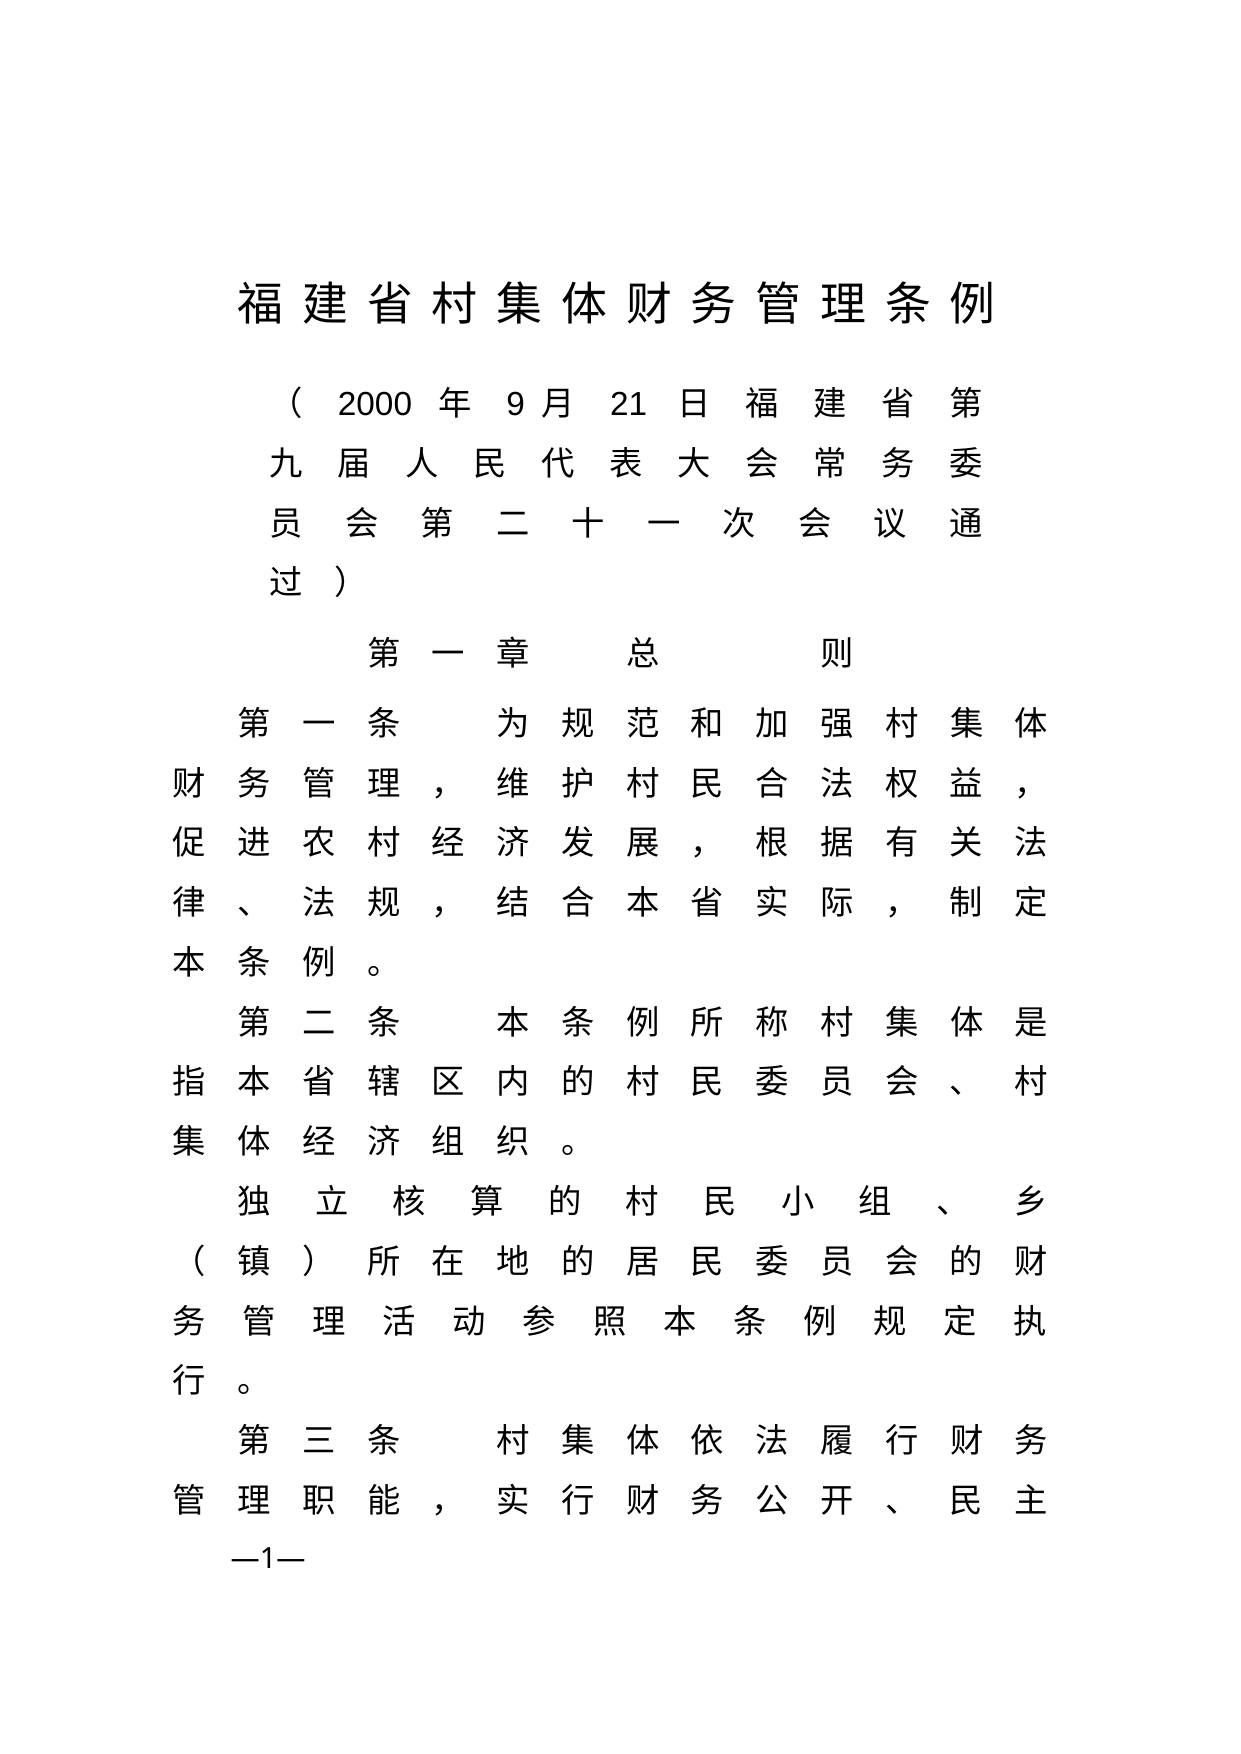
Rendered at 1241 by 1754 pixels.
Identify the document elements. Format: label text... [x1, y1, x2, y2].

subtitle 福建省村集体财务管理条例 [172, 241, 1079, 361]
text 第一条 为规范和加强村集体财务管理，维护村民合法权益，促进农村经济发展，根据有关法律、法规，结合本省实际，制定本条例。 [172, 691, 1079, 990]
subtitle （2000年9月21日福建省第九届人民代表大会常务委员会第二十一次会议通过） [237, 371, 1014, 610]
text 第二条 本条例所称村集体是指本省辖区内的村民委员会、村集体经济组织。 [172, 990, 1079, 1169]
subtitle 第一章 总 则 [172, 621, 1079, 680]
text 独立核算的村民小组、乡（镇）所在地的居民委员会的财务管理活动参照本条例规定执行。 [172, 1169, 1079, 1408]
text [172, 1408, 1079, 1528]
